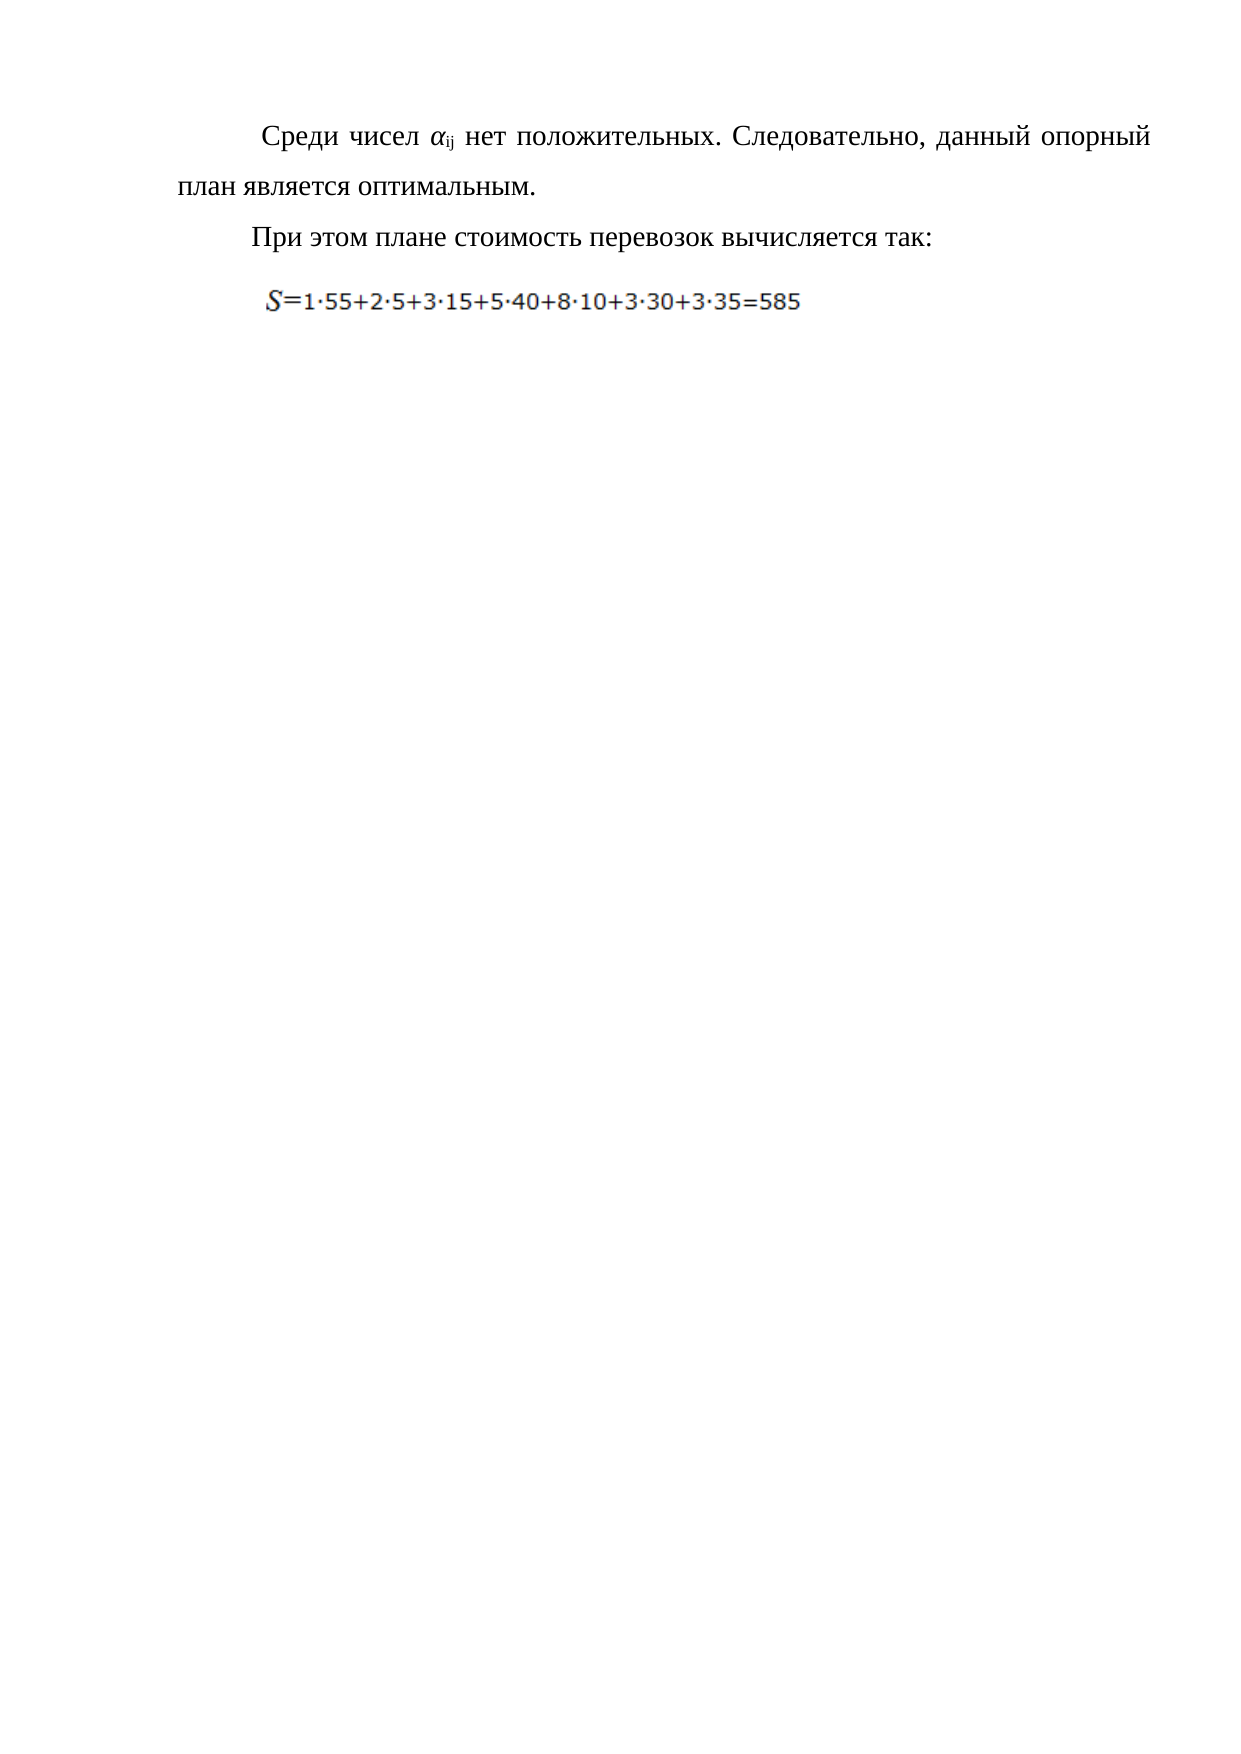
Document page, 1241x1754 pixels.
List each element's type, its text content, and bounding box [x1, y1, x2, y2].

picture [251, 269, 812, 337]
text Среди чисел αij нет положительных. Следовательно, данный опорный план является оптимальным. [177, 118, 1152, 202]
text При этом плане стоимость перевозок вычисляется так: [177, 219, 1152, 252]
